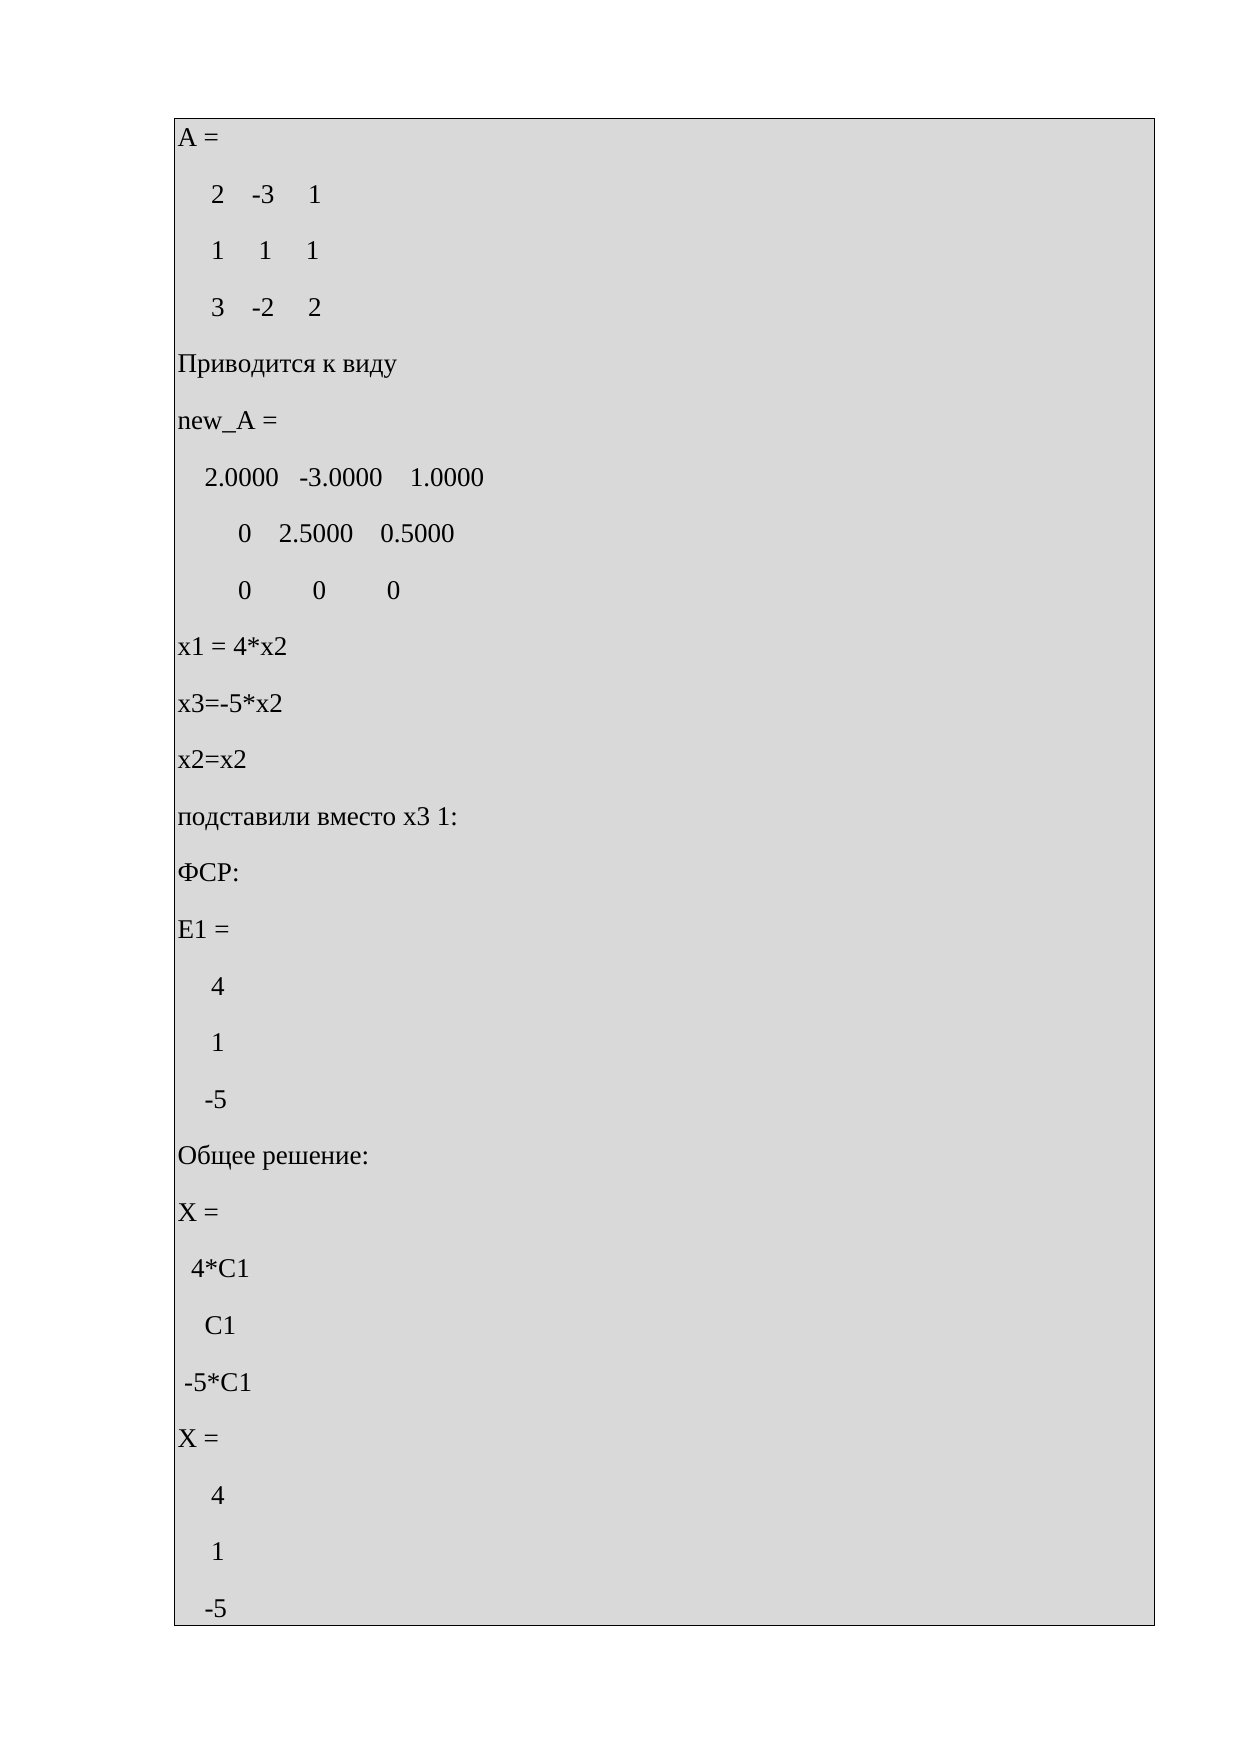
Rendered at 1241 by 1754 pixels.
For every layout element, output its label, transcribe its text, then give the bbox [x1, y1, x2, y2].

text X = [175, 1193, 1154, 1227]
text 0 0 0 [175, 571, 1154, 605]
text A = [175, 119, 1154, 152]
text C1 [175, 1306, 1154, 1340]
text 4 [175, 967, 1154, 1001]
text x1 = 4*x2 [175, 627, 1154, 661]
text x3=-5*x2 [175, 684, 1154, 718]
text E1 = [175, 910, 1154, 944]
text 4*C1 [175, 1249, 1154, 1284]
text -5*C1 [175, 1362, 1154, 1397]
text Приводится к виду [175, 344, 1154, 379]
text 2.0000 -3.0000 1.0000 [175, 457, 1154, 492]
text 3 -2 2 [175, 288, 1154, 322]
text -5 [175, 1589, 1154, 1625]
text Общее решение: [175, 1136, 1154, 1171]
text new_A = [175, 401, 1154, 435]
text -5 [175, 1080, 1154, 1114]
text 4 [175, 1476, 1154, 1510]
text 2 -3 1 [175, 175, 1154, 209]
text x2=x2 [175, 740, 1154, 774]
text ФСР: [175, 853, 1154, 888]
text 1 [175, 1023, 1154, 1057]
text X = [175, 1419, 1154, 1453]
text 1 1 1 [175, 231, 1154, 266]
text 1 [175, 1532, 1154, 1566]
text 0 2.5000 0.5000 [175, 514, 1154, 548]
text подставили вместо x3 1: [175, 797, 1154, 831]
